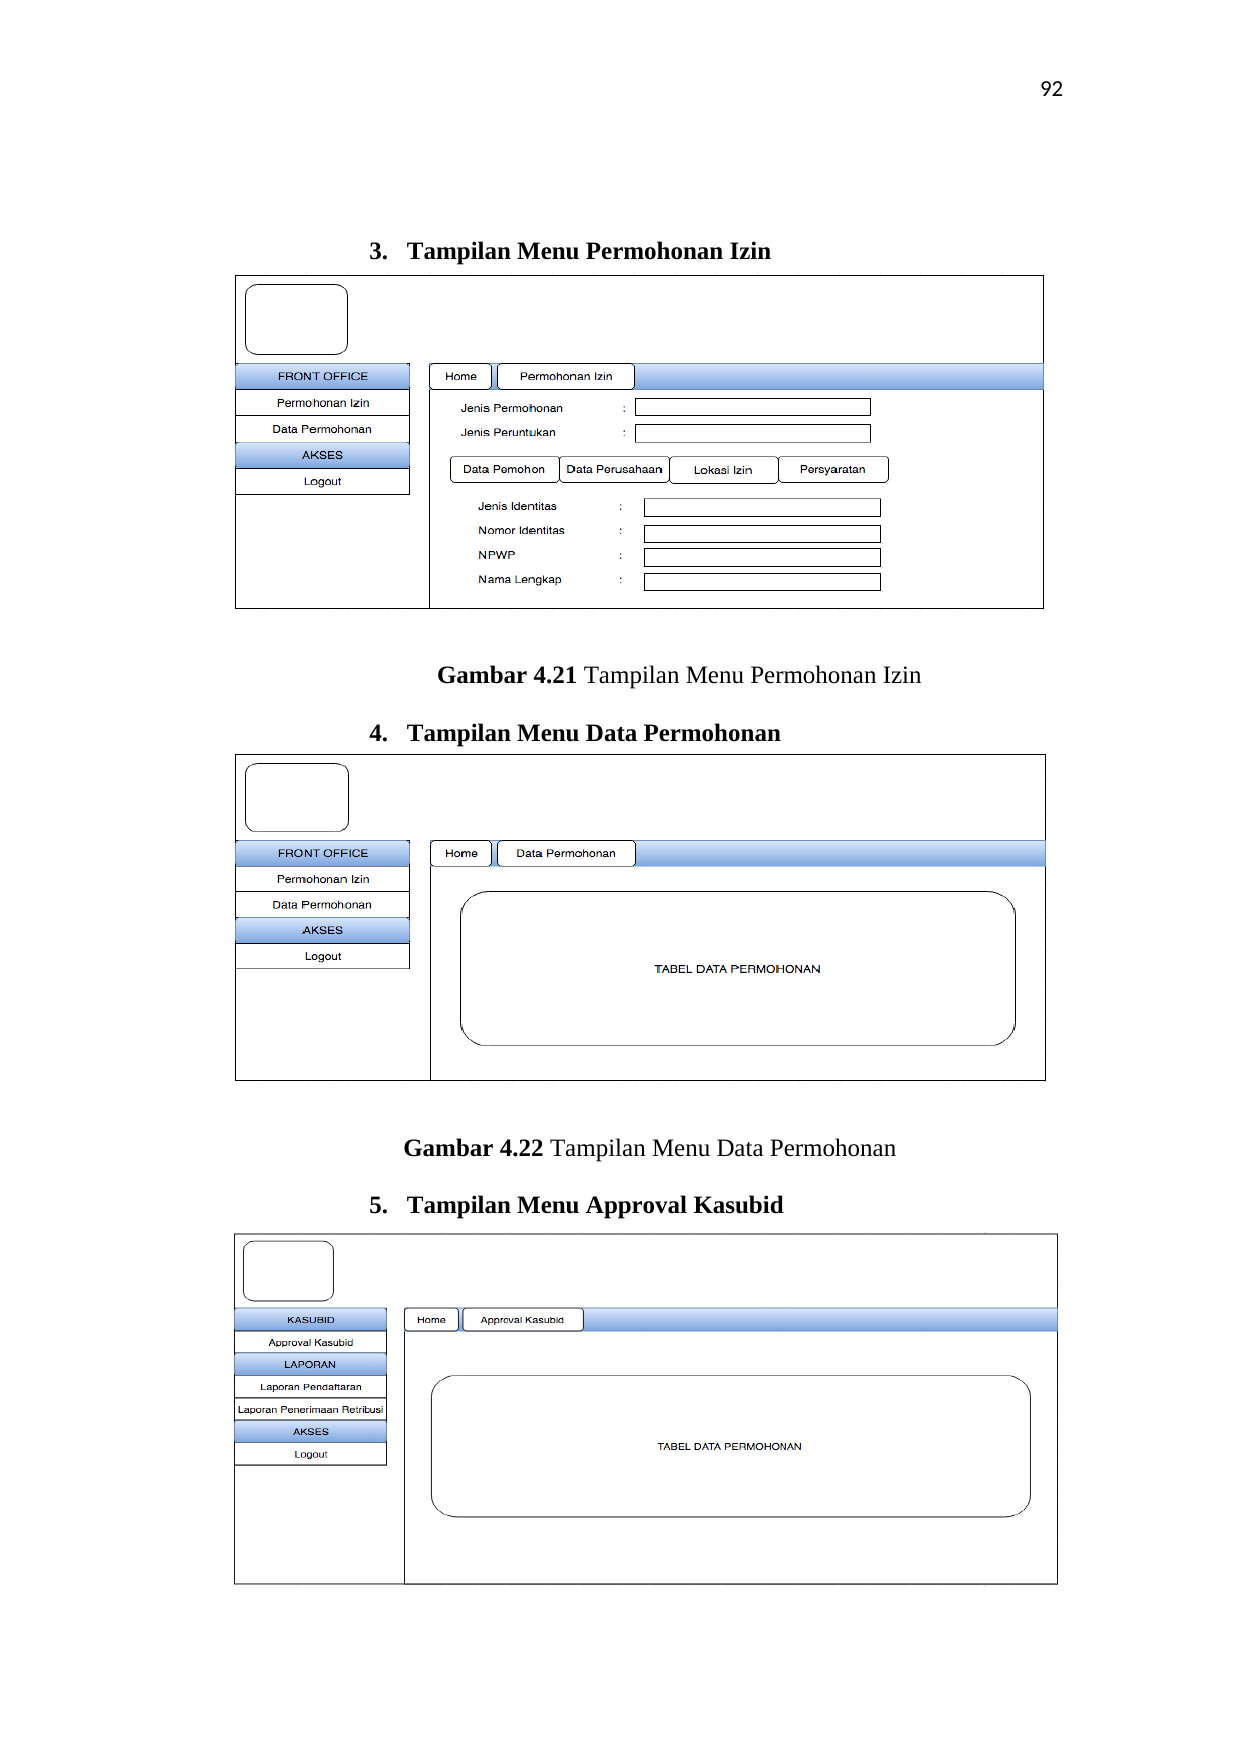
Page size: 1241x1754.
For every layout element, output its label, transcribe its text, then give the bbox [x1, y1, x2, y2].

list Gambar 4.22 Tampilan Menu Data Permohonan [236, 1133, 1063, 1162]
list Tampilan Menu Approval Kasubid [369, 1190, 1063, 1219]
picture [232, 753, 1048, 1083]
list Tampilan Menu Data Permohonan [369, 718, 1063, 747]
list Tampilan Menu Permohonan Izin [369, 236, 1063, 265]
picture [232, 1231, 1059, 1587]
picture [233, 272, 1047, 611]
list Gambar 4.21 Tampilan Menu Permohonan Izin [295, 661, 1063, 689]
